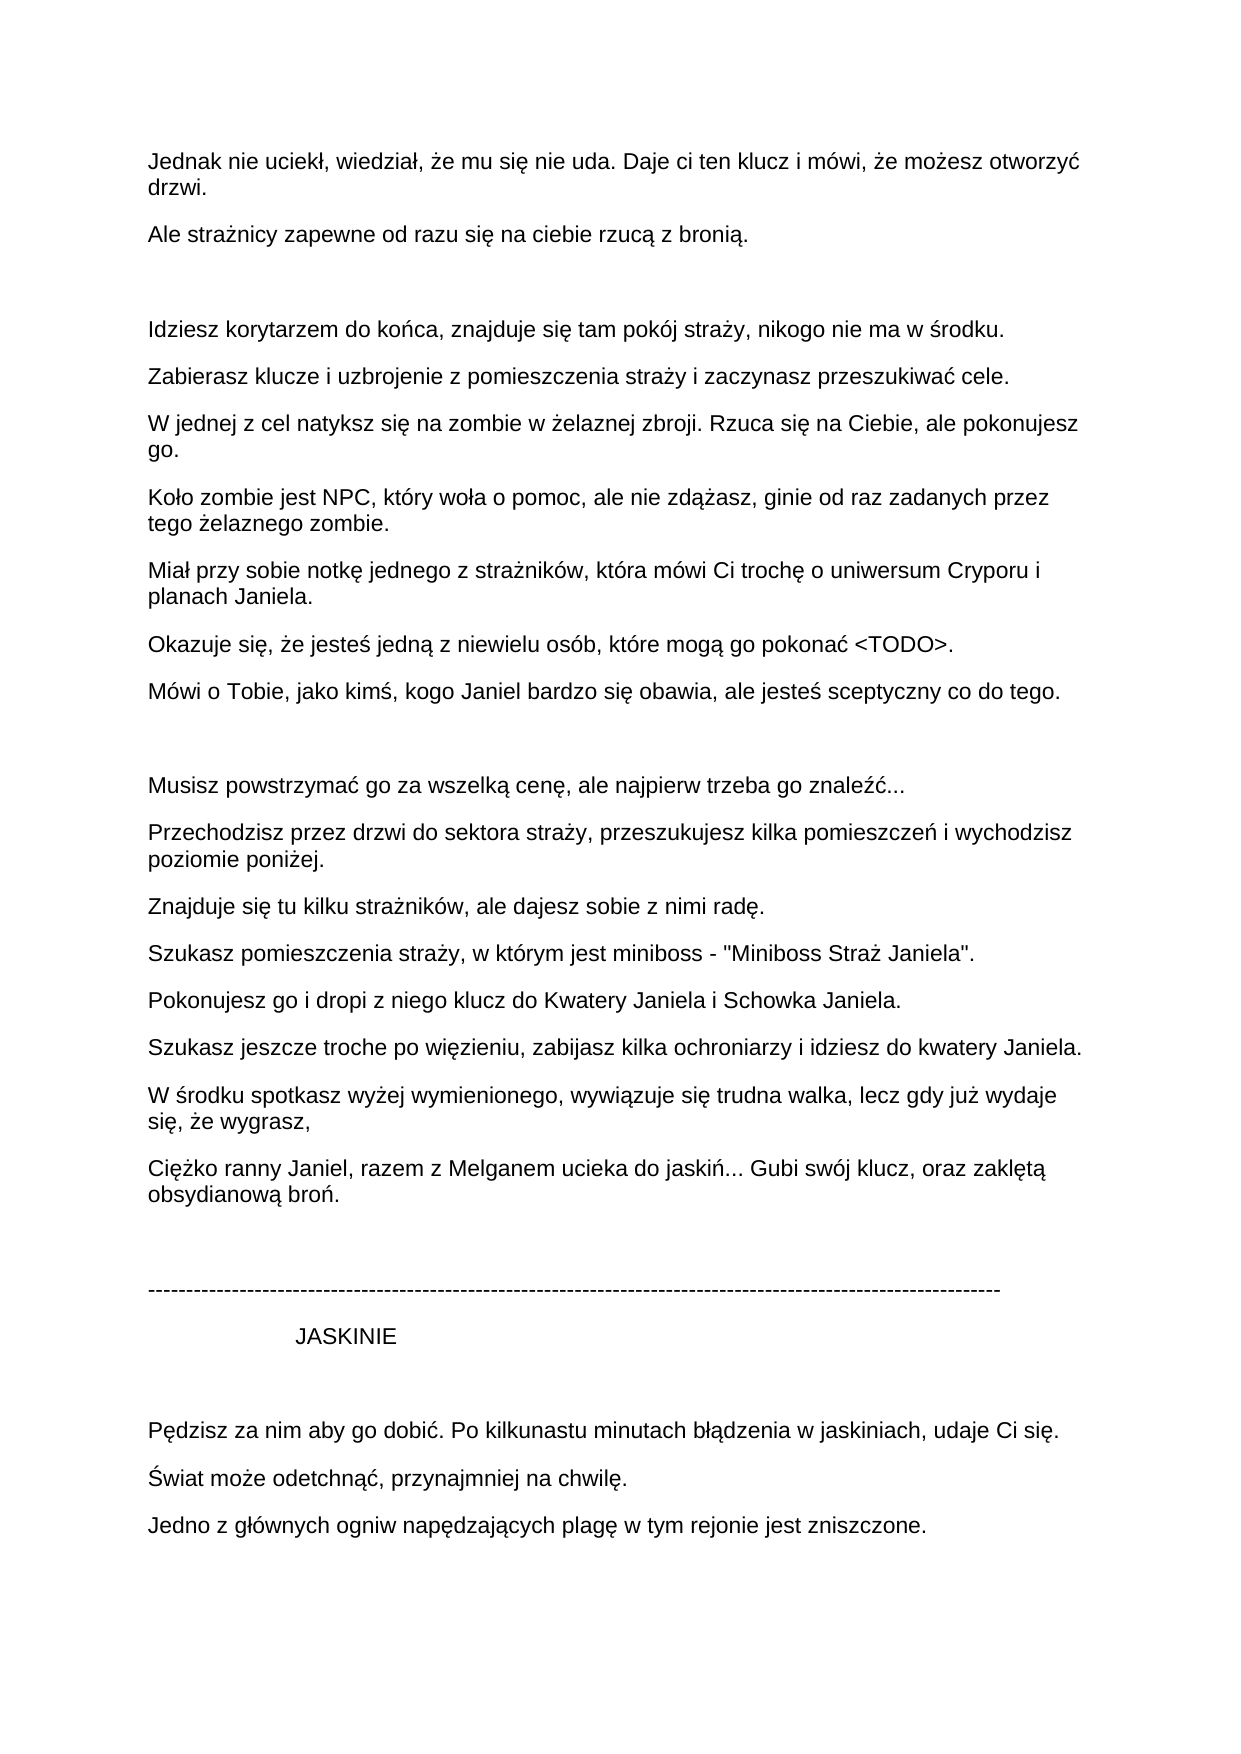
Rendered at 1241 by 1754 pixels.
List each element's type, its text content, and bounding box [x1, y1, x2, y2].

text Mówi o Tobie, jako kimś, kogo Janiel bardzo się obawia, ale jesteś sceptyczny co do tego. [148, 678, 1093, 704]
text Idziesz korytarzem do końca, znajduje się tam pokój straży, nikogo nie ma w środku. [148, 316, 1093, 342]
text Ciężko ranny Janiel, razem z Melganem ucieka do jaskiń... Gubi swój klucz, oraz zaklętą obsydianową broń. [148, 1155, 1093, 1208]
text ---------------------------------------------------------------------------------------------------------------- [148, 1276, 1093, 1302]
text Jednak nie uciekł, wiedział, że mu się nie uda. Daje ci ten klucz i mówi, że możesz otworzyć drzwi. [148, 148, 1093, 200]
text Pokonujesz go i dropi z niego klucz do Kwatery Janiela i Schowka Janiela. [148, 987, 1093, 1013]
text Szukasz jeszcze troche po więzieniu, zabijasz kilka ochroniarzy i idziesz do kwatery Janiela. [148, 1034, 1093, 1061]
text Przechodzisz przez drzwi do sektora straży, przeszukujesz kilka pomieszczeń i wychodzisz poziomie poniżej. [148, 819, 1093, 872]
text JASKINIE [148, 1323, 1093, 1349]
text Szukasz pomieszczenia straży, w którym jest miniboss - "Miniboss Straż Janiela". [148, 940, 1093, 966]
text W środku spotkasz wyżej wymienionego, wywiązuje się trudna walka, lecz gdy już wydaje się, że wygrasz, [148, 1082, 1093, 1134]
text Znajduje się tu kilku strażników, ale dajesz sobie z nimi radę. [148, 893, 1093, 919]
text Koło zombie jest NPC, który woła o pomoc, ale nie zdążasz, ginie od raz zadanych przez tego żelaznego zombie. [148, 483, 1093, 536]
text Świat może odetchnąć, przynajmniej na chwilę. [148, 1464, 1093, 1491]
text Musisz powstrzymać go za wszelką cenę, ale najpierw trzeba go znaleźć... [148, 772, 1093, 798]
text Zabierasz klucze i uzbrojenie z pomieszczenia straży i zaczynasz przeszukiwać cele. [148, 363, 1093, 389]
text Okazuje się, że jesteś jedną z niewielu osób, które mogą go pokonać <TODO>. [148, 631, 1093, 657]
text Pędzisz za nim aby go dobić. Po kilkunastu minutach błądzenia w jaskiniach, udaje Ci się. [148, 1417, 1093, 1444]
text Ale strażnicy zapewne od razu się na ciebie rzucą z bronią. [148, 221, 1093, 247]
text W jednej z cel natyksz się na zombie w żelaznej zbroji. Rzuca się na Ciebie, ale pokonujesz go. [148, 410, 1093, 463]
text Jedno z głównych ogniw napędzających plagę w tym rejonie jest zniszczone. [148, 1512, 1093, 1538]
text Miał przy sobie notkę jednego z strażników, która mówi Ci trochę o uniwersum Cryporu i planach Janiela. [148, 557, 1093, 610]
